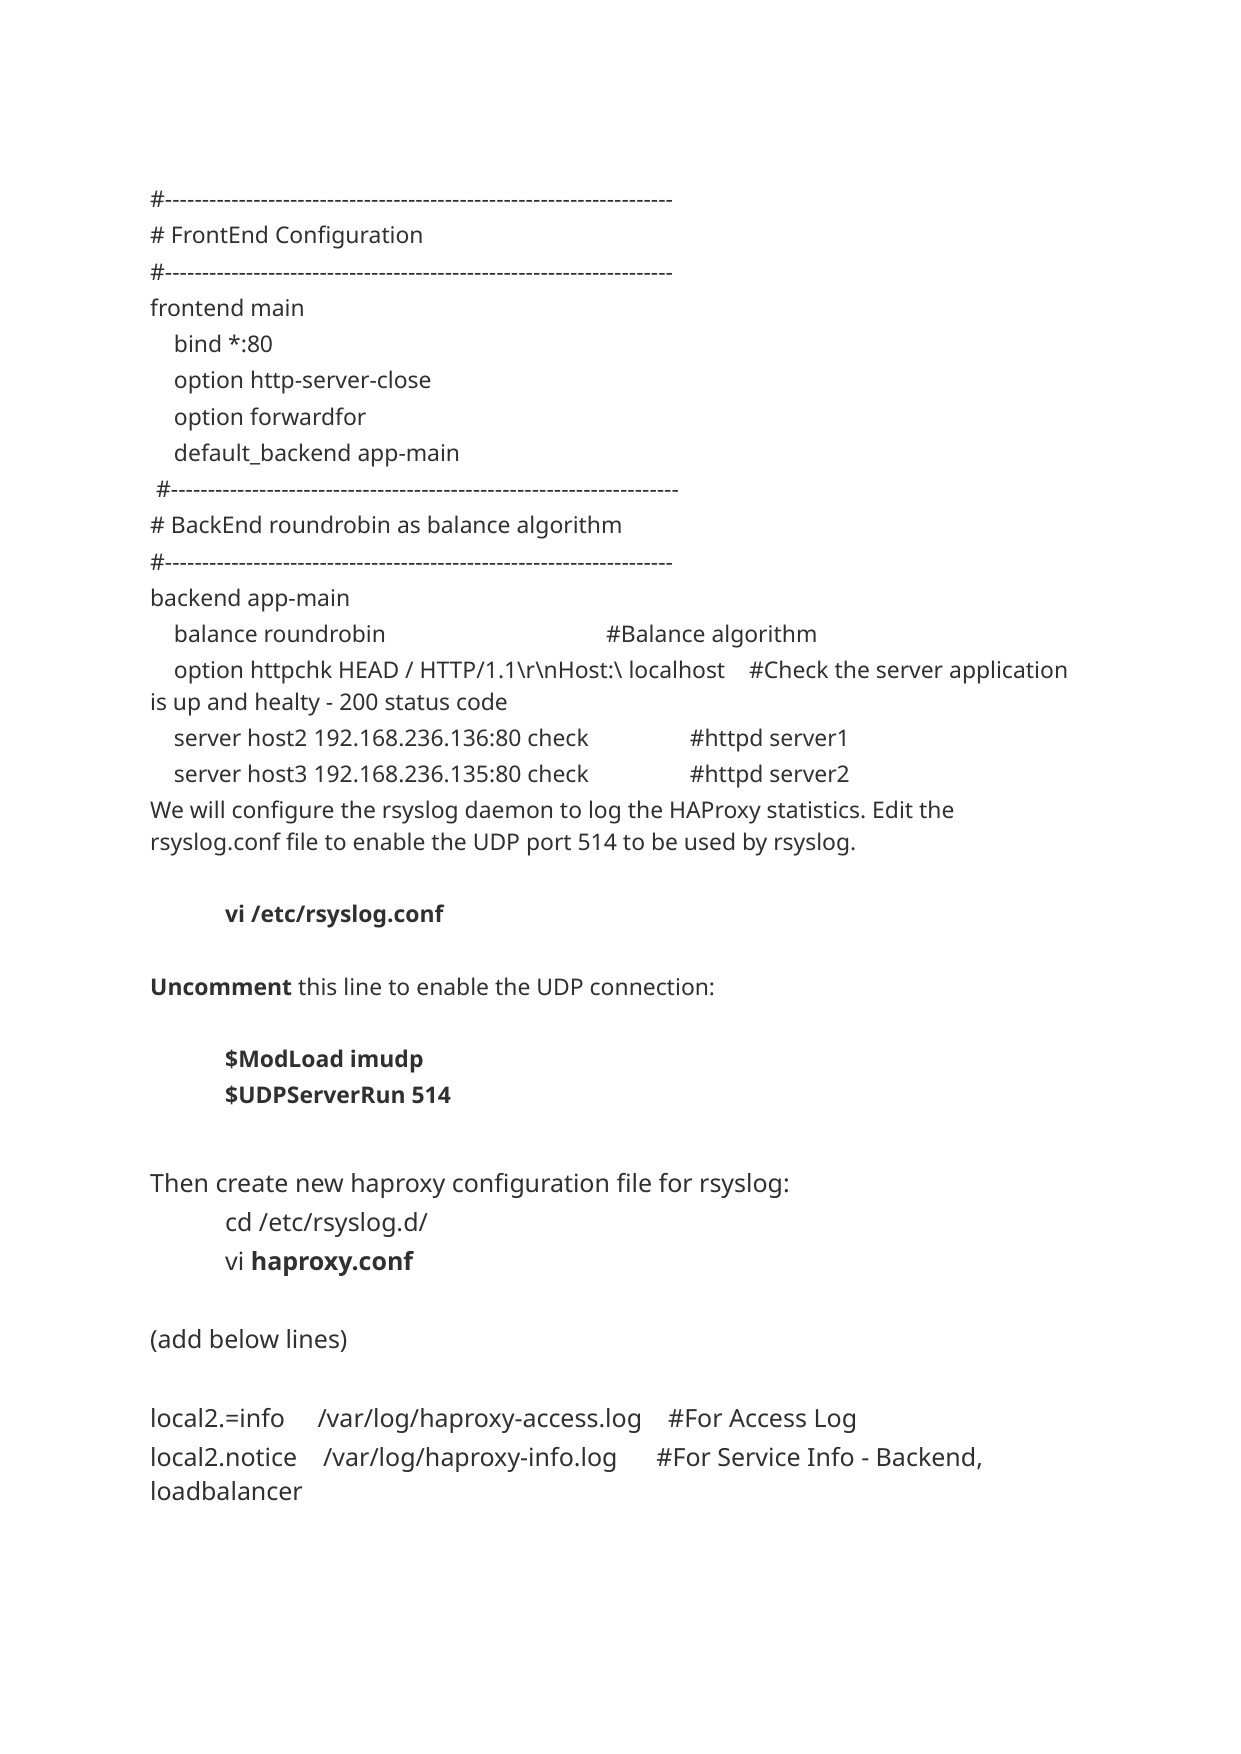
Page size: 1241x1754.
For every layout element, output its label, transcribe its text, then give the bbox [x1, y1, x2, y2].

text frontend main [150, 292, 1090, 323]
text #--------------------------------------------------------------------- [150, 546, 1090, 577]
text Uncomment this line to enable the UDP connection: [150, 971, 1090, 1002]
text default_backend app-main [150, 437, 1090, 468]
text option httpchk HEAD / HTTP/1.1\r\nHost:\ localhost #Check the server application is up and healty - 200 status code [150, 654, 1090, 717]
text vi haproxy.conf [225, 1244, 1090, 1278]
text local2.=info /var/log/haproxy-access.log #For Access Log [150, 1400, 1090, 1434]
text local2.notice /var/log/haproxy-info.log #For Service Info - Backend, loadbalancer [150, 1439, 1090, 1507]
text server host2 192.168.236.136:80 check #httpd server1 [150, 722, 1090, 753]
text balance roundrobin #Balance algorithm [150, 618, 1090, 649]
text cd /etc/rsyslog.d/ [225, 1205, 1090, 1239]
text backend app-main [150, 582, 1090, 613]
text We will configure the rsyslog daemon to log the HAProxy statistics. Edit the rsyslog.conf file to enable the UDP port 514 to be used by rsyslog. [150, 794, 1090, 857]
text #--------------------------------------------------------------------- [150, 473, 1090, 504]
text vi /etc/rsyslog.conf [150, 898, 1090, 929]
text #--------------------------------------------------------------------- [150, 256, 1090, 287]
text $UDPServerRun 514 [225, 1079, 1090, 1111]
text server host3 192.168.236.135:80 check #httpd server2 [150, 758, 1090, 789]
text option http-server-close [150, 364, 1090, 396]
text option forwardfor [150, 401, 1090, 432]
text #--------------------------------------------------------------------- [150, 183, 1090, 214]
text bind *:80 [150, 328, 1090, 359]
text $ModLoad imudp [225, 1043, 1090, 1074]
text # BackEnd roundrobin as balance algorithm [150, 509, 1090, 541]
text Then create new haproxy configuration file for rsyslog: [150, 1166, 1090, 1200]
text # FrontEnd Configuration [150, 219, 1090, 251]
text (add below lines) [150, 1322, 1090, 1356]
